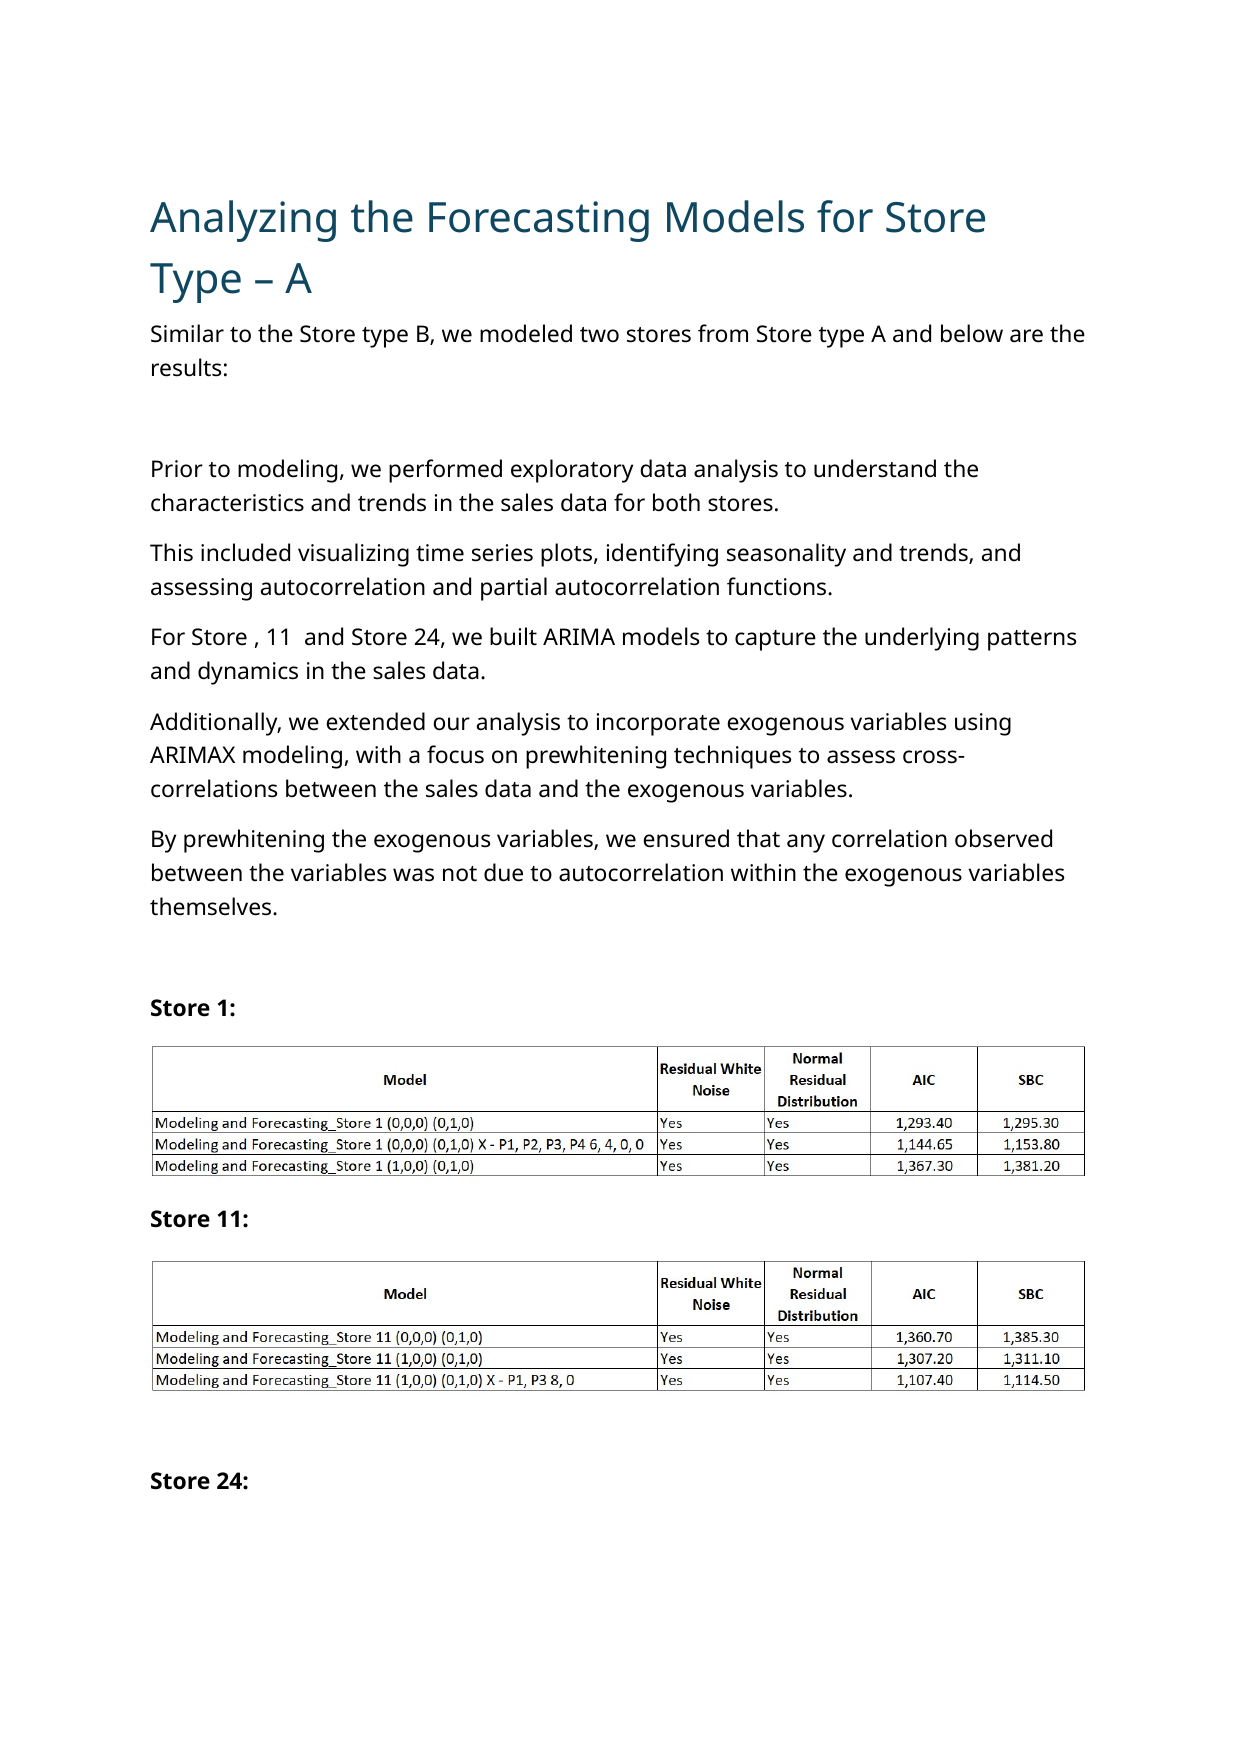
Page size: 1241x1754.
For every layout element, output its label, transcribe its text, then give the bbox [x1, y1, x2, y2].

text This included visualizing time series plots, identifying seasonality and trends, and assessing autocorrelation and partial autocorrelation functions. [150, 537, 1090, 602]
text Additionally, we extended our analysis to incorporate exogenous variables using ARIMAX modeling, with a focus on prewhitening techniques to assess cross-correlations between the sales data and the exogenous variables. [150, 705, 1090, 804]
text Prior to modeling, we performed exploratory data analysis to understand the characteristics and trends in the sales data for both stores. [150, 453, 1090, 518]
picture [150, 1253, 1091, 1396]
text Store 1: [150, 992, 1090, 1023]
picture [150, 1042, 1091, 1184]
text Store 24: [150, 1465, 1090, 1496]
text Similar to the Store type B, we modeled two stores from Store type A and below are the results: [150, 318, 1090, 383]
text By prewhitening the exogenous variables, we ensured that any correlation observed between the variables was not due to autocorrelation within the exogenous variables themselves. [150, 823, 1090, 922]
text For Store , 11 and Store 24, we built ARIMA models to capture the underlying patterns and dynamics in the sales data. [150, 621, 1090, 686]
text Store 11: [150, 1203, 1090, 1234]
subtitle Analyzing the Forecasting Models for Store Type – A [150, 187, 1090, 306]
